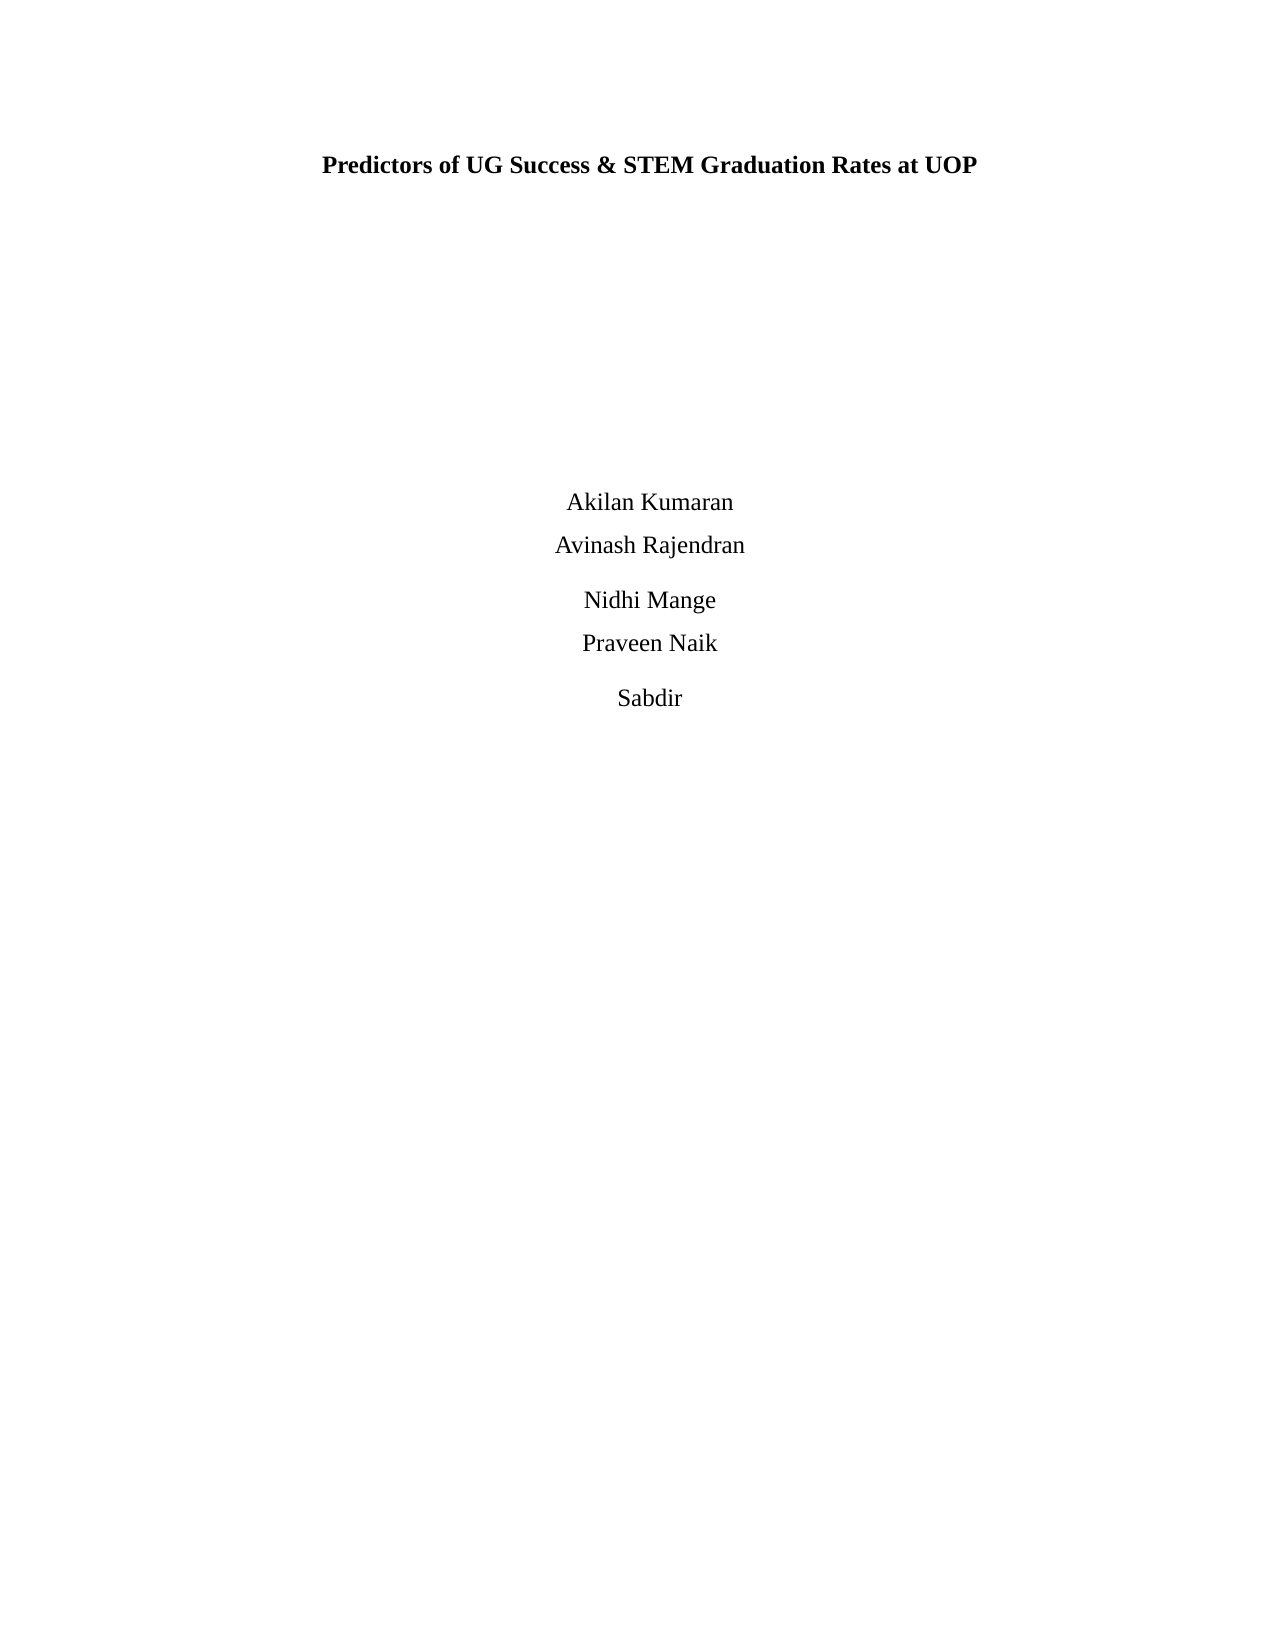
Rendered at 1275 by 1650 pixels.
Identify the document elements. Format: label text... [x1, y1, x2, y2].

text Predictors of UG Success & STEM Graduation Rates at UOP [188, 150, 1111, 179]
text Nidhi Mange Praveen Naik [188, 585, 1111, 657]
text Akilan Kumaran Avinash Rajendran [188, 314, 1111, 559]
text Sabdir [188, 683, 1111, 711]
